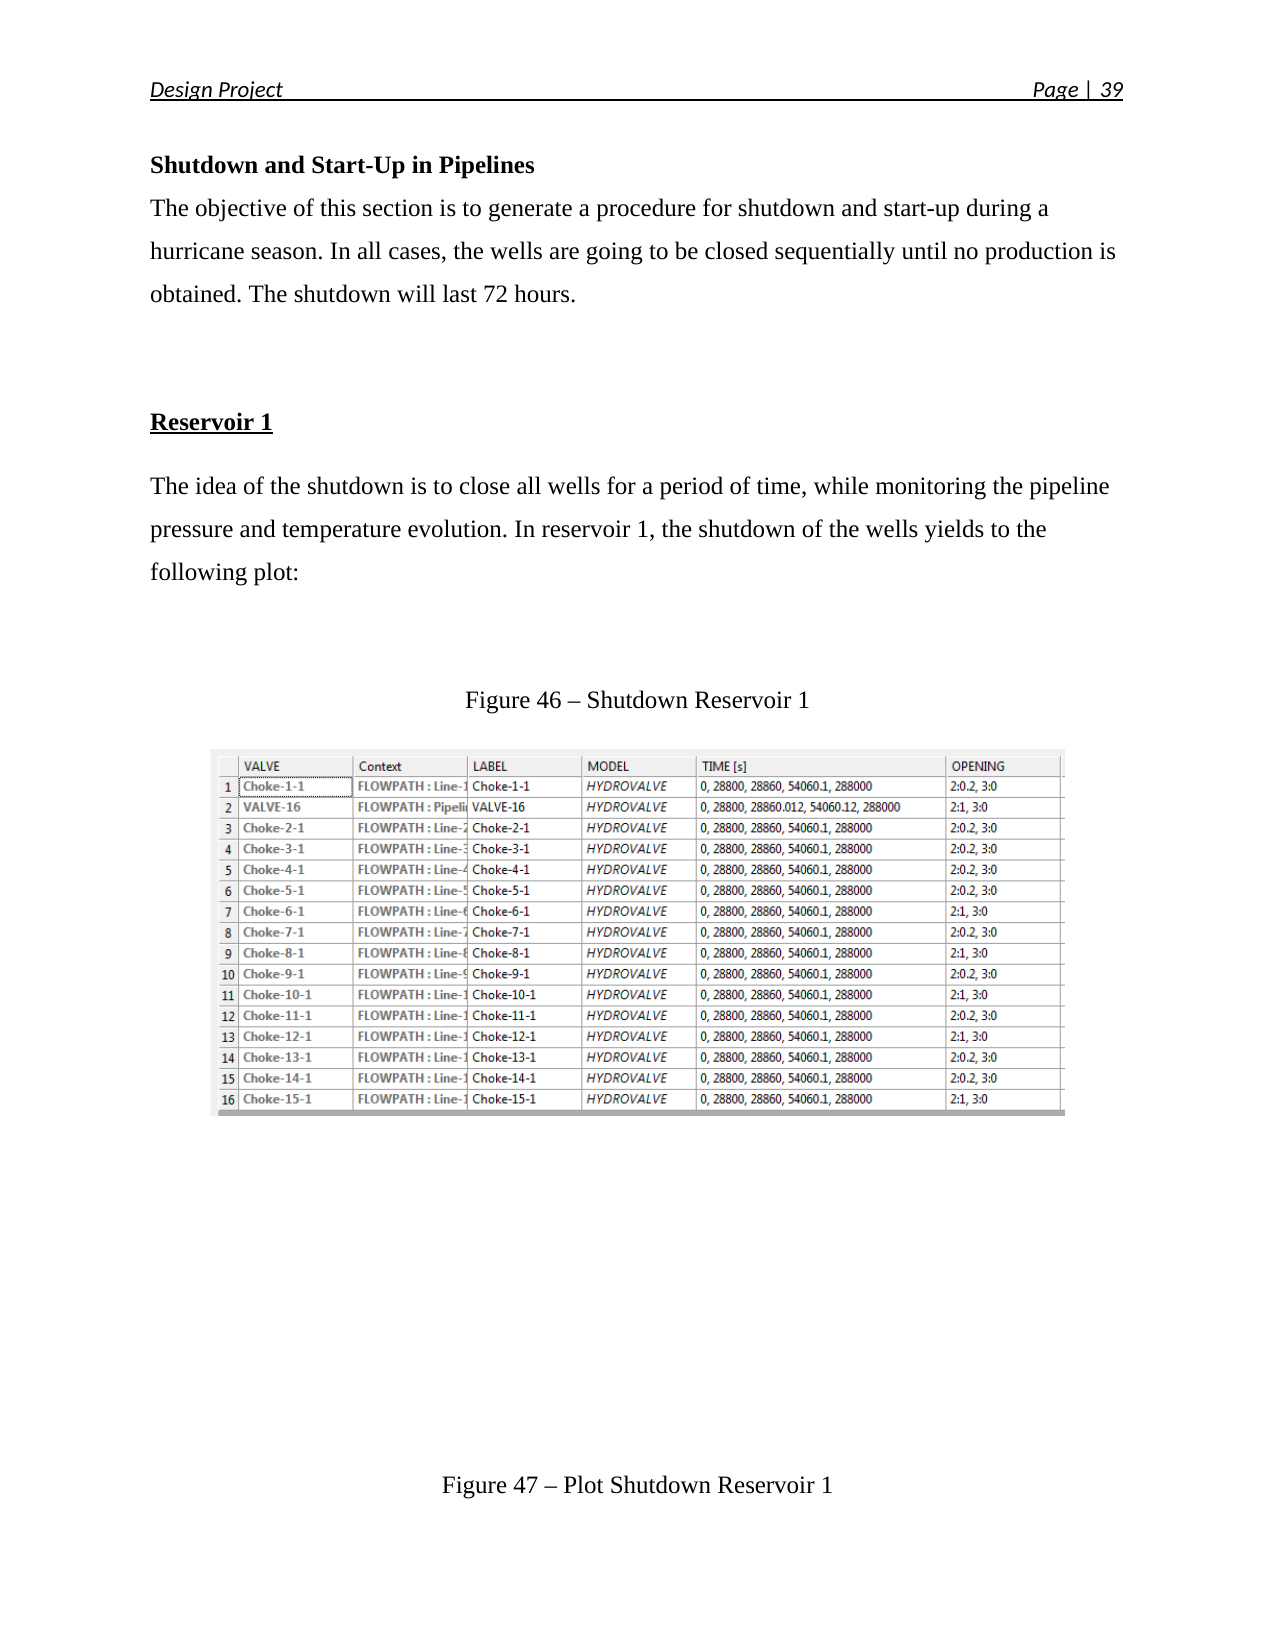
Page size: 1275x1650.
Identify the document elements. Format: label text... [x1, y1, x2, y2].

text The idea of the shutdown is to close all wells for a period of time, while monitoring the pipeline pressure and temperature evolution. In reservoir 1, the shutdown of the wells yields to the following plot: [150, 471, 1125, 586]
picture [210, 749, 1065, 1116]
text Reservoir 1 [150, 407, 1125, 436]
text Figure 47 – Plot Shutdown Reservoir 1 [150, 1470, 1125, 1499]
text Figure 46 – Shutdown Reservoir 1 [150, 685, 1125, 714]
text The objective of this section is to generate a procedure for shutdown and start-up during a hurricane season. In all cases, the wells are going to be closed sequentially until no production is obtained. The shutdown will last 72 hours. [150, 193, 1125, 308]
subtitle Shutdown and Start-Up in Pipelines [150, 150, 1125, 179]
